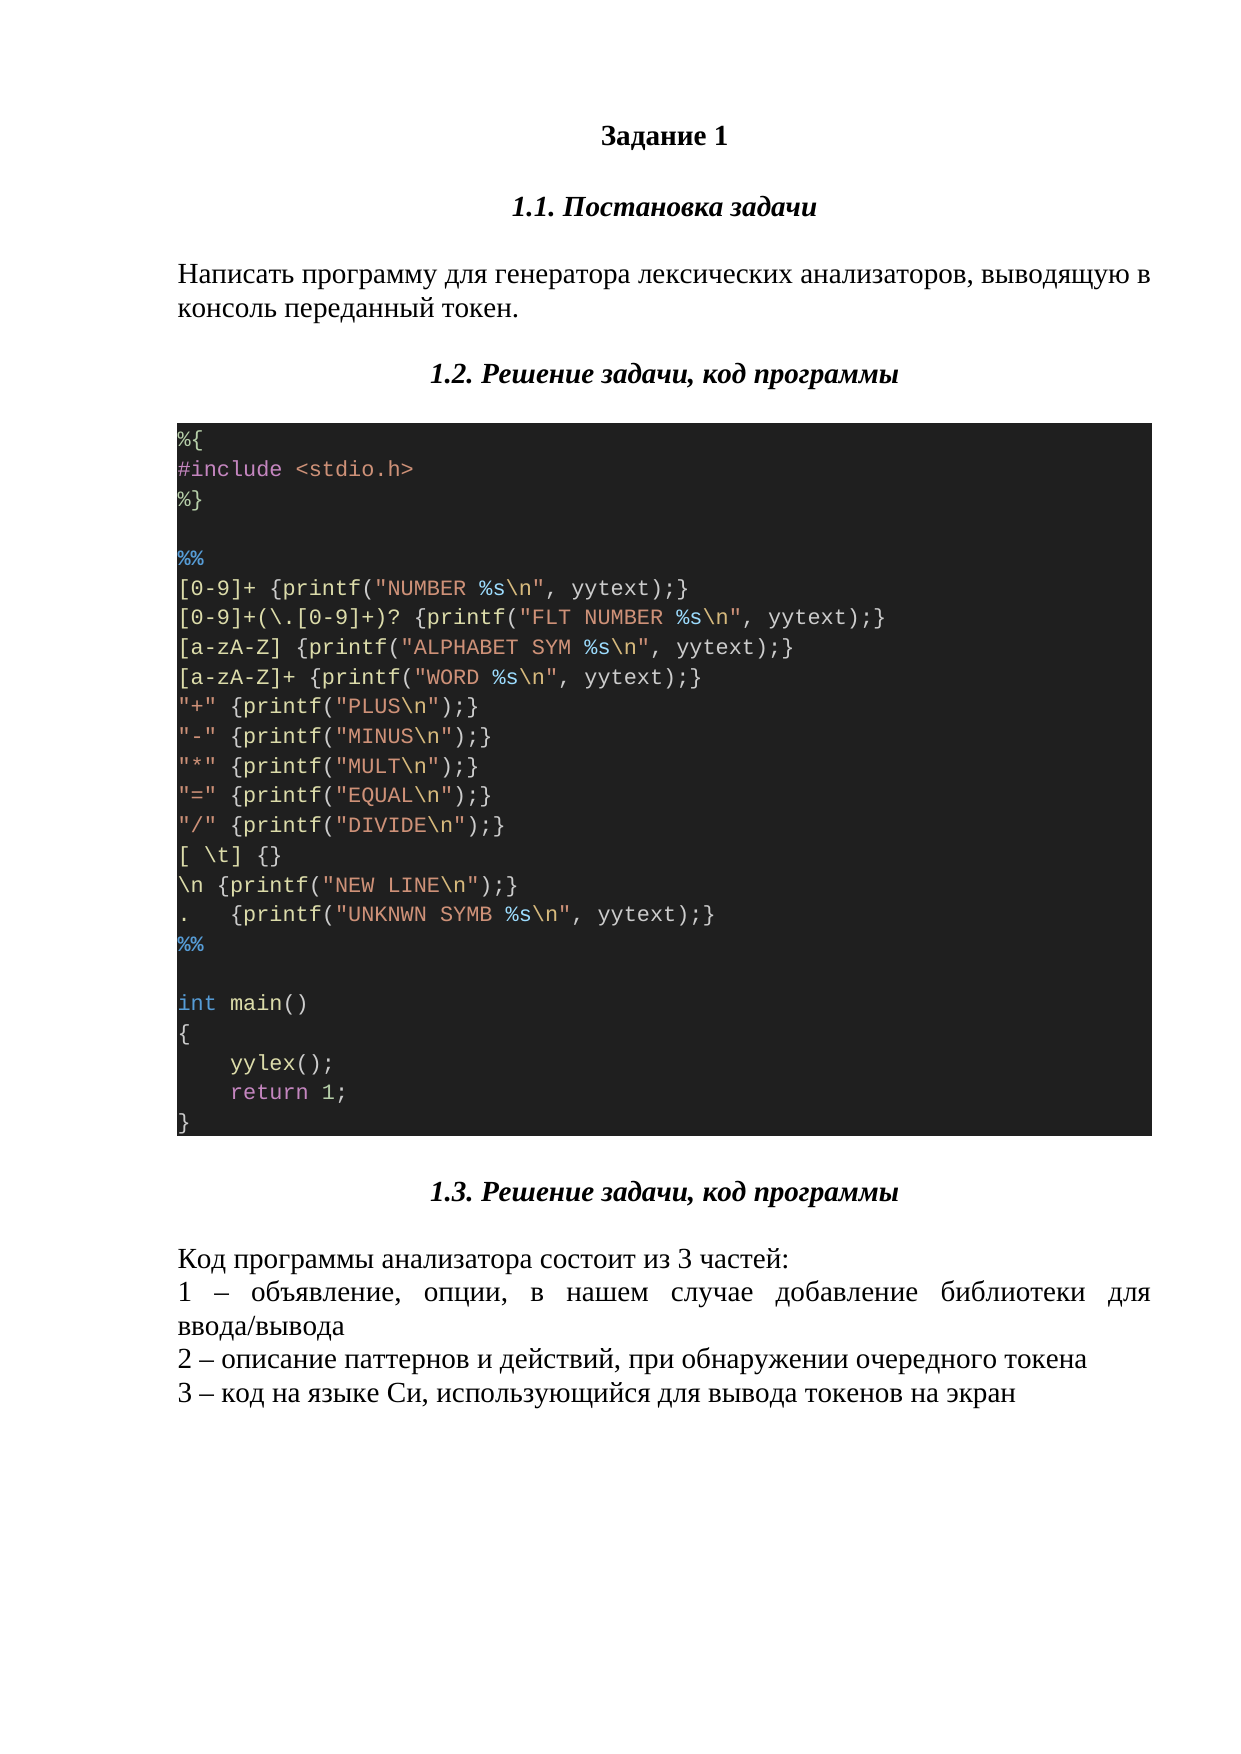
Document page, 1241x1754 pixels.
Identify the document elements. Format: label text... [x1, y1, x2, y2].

text [ \t] {} [177, 839, 1152, 869]
text 1 – объявление, опции, в нашем случае добавление библиотеки для ввода/вывода [177, 1274, 1152, 1341]
text "+" {printf("PLUS\n");} [177, 691, 1152, 720]
text . {printf("UNKNWN SYMB %s\n", yytext);} [177, 898, 1152, 928]
subtitle 1.1. Постановка задачи [177, 189, 1152, 223]
text #include <stdio.h> [177, 453, 1152, 483]
text [a-zA-Z] {printf("ALPHABET SYM %s\n", yytext);} [177, 631, 1152, 661]
text "/" {printf("DIVIDE\n");} [177, 809, 1152, 839]
text "=" {printf("EQUAL\n");} [177, 780, 1152, 809]
text { [177, 1017, 1152, 1047]
text "*" {printf("MULT\n");} [177, 750, 1152, 780]
text yylex(); [177, 1047, 1152, 1077]
text [0-9]+(\.[0-9]+)? {printf("FLT NUMBER %s\n", yytext);} [177, 602, 1152, 631]
text [a-zA-Z]+ {printf("WORD %s\n", yytext);} [177, 661, 1152, 691]
text %} [177, 483, 1152, 513]
text int main() [177, 988, 1152, 1017]
text } [177, 1106, 1152, 1136]
subtitle 1.3. Решение задачи, код программы [177, 1174, 1152, 1207]
text %% [177, 928, 1152, 958]
text "-" {printf("MINUS\n");} [177, 720, 1152, 750]
text Написать программу для генератора лексических анализаторов, выводящую в консоль переданный токен. [177, 256, 1152, 323]
text 3 – код на языке Си, использующийся для вывода токенов на экран [177, 1375, 1152, 1408]
subtitle 1.2. Решение задачи, код программы [177, 356, 1152, 390]
text return 1; [177, 1077, 1152, 1106]
text 2 – описание паттернов и действий, при обнаружении очередного токена [177, 1341, 1152, 1375]
text Код программы анализатора состоит из 3 частей: [177, 1241, 1152, 1274]
subtitle Задание 1 [177, 118, 1152, 152]
text %{ [177, 423, 1152, 453]
text [0-9]+ {printf("NUMBER %s\n", yytext);} [177, 572, 1152, 602]
text %% [177, 542, 1152, 572]
text \n {printf("NEW LINE\n");} [177, 869, 1152, 898]
